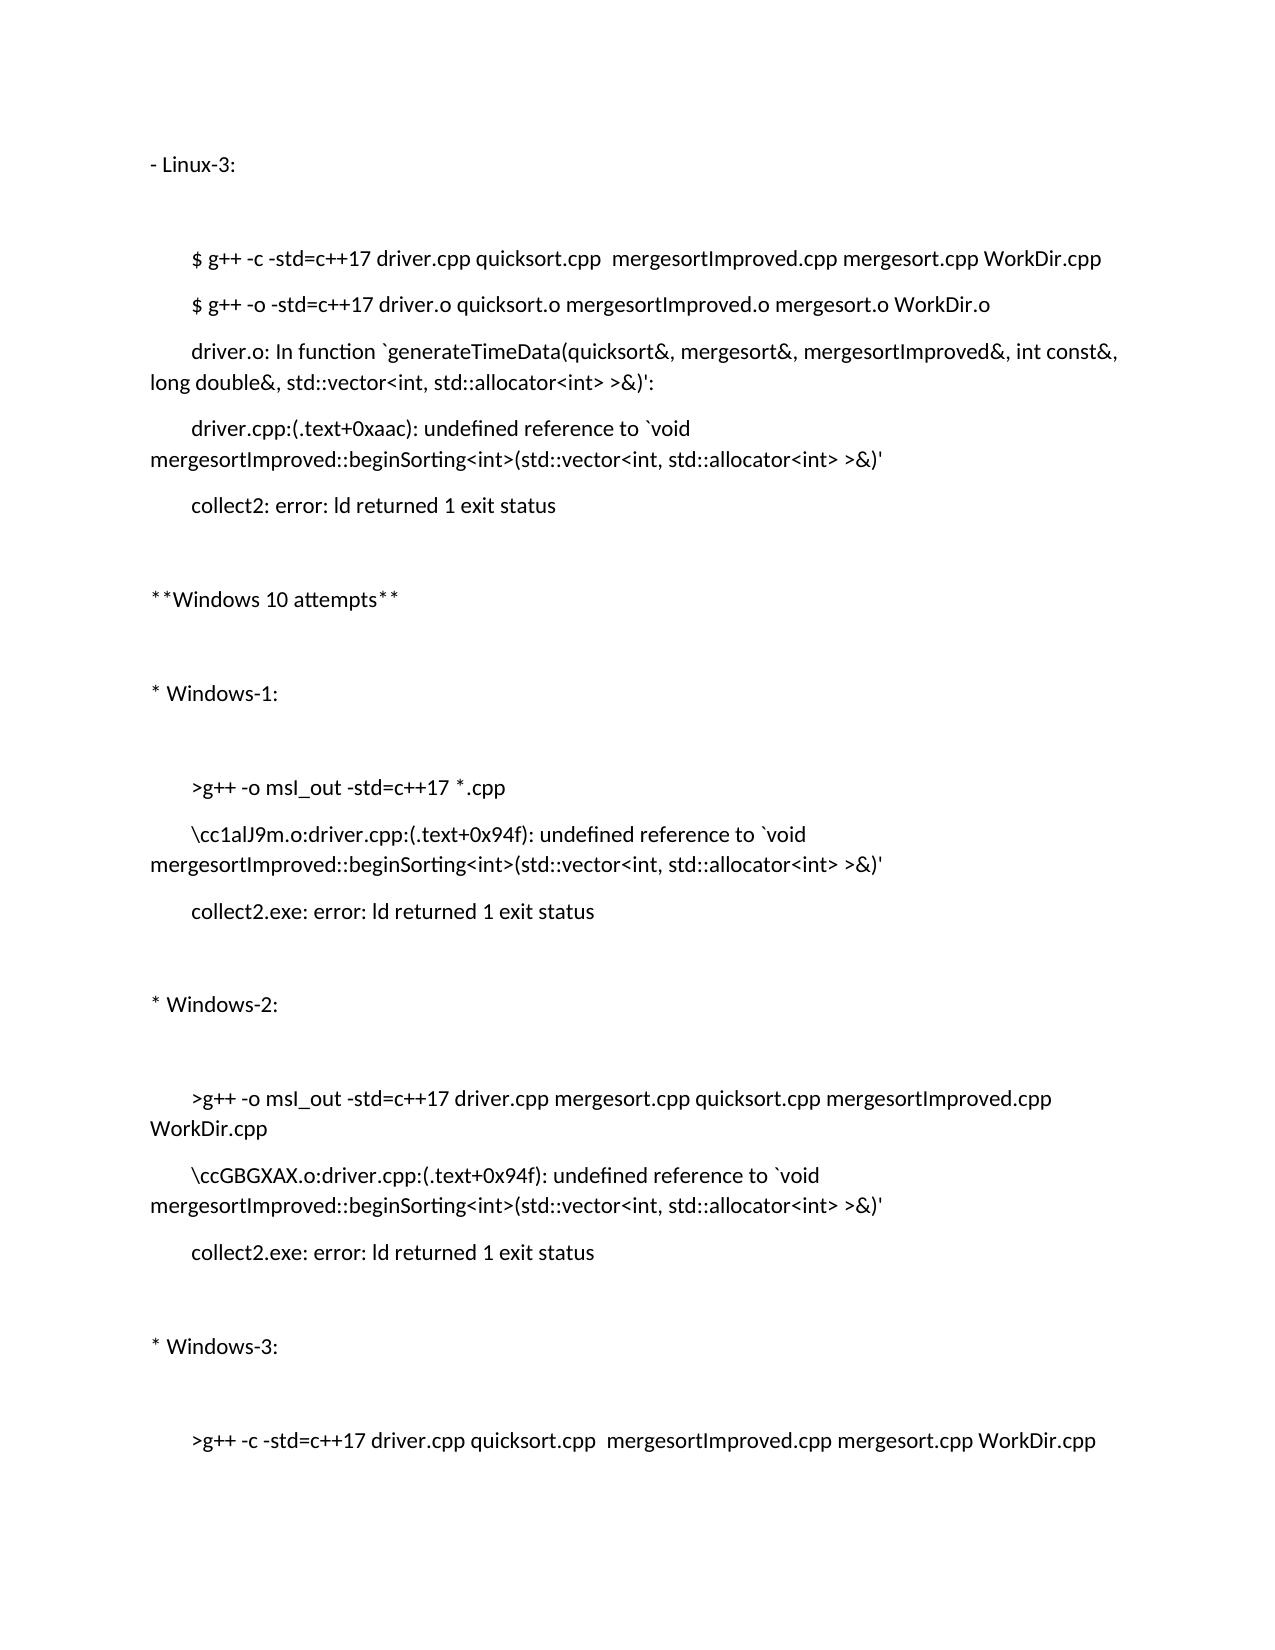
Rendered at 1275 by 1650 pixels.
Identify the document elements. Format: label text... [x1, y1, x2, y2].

text $ g++ -c -std=c++17 driver.cpp quicksort.cpp mergesortImproved.cpp mergesort.cpp WorkDir.cpp [150, 244, 1125, 272]
text collect2.exe: error: ld returned 1 exit status [150, 897, 1125, 925]
text - Linux-3: [150, 150, 1125, 178]
text \cc1alJ9m.o:driver.cpp:(.text+0x94f): undefined reference to `void mergesortImproved::beginSorting<int>(std::vector<int, std::allocator<int> >&)' [150, 820, 1125, 878]
text collect2.exe: error: ld returned 1 exit status [150, 1238, 1125, 1267]
text >g++ -c -std=c++17 driver.cpp quicksort.cpp mergesortImproved.cpp mergesort.cpp WorkDir.cpp [150, 1426, 1125, 1454]
text >g++ -o msI_out -std=c++17 *.cpp [150, 773, 1125, 801]
text driver.o: In function `generateTimeData(quicksort&, mergesort&, mergesortImproved&, int const&, long double&, std::vector<int, std::allocator<int> >&)': [150, 337, 1125, 396]
text driver.cpp:(.text+0xaac): undefined reference to `void mergesortImproved::beginSorting<int>(std::vector<int, std::allocator<int> >&)' [150, 414, 1125, 473]
text collect2: error: ld returned 1 exit status [150, 492, 1125, 520]
text * Windows-1: [150, 679, 1125, 707]
text >g++ -o msI_out -std=c++17 driver.cpp mergesort.cpp quicksort.cpp mergesortImproved.cpp WorkDir.cpp [150, 1084, 1125, 1143]
text * Windows-3: [150, 1332, 1125, 1360]
text $ g++ -o -std=c++17 driver.o quicksort.o mergesortImproved.o mergesort.o WorkDir.o [150, 291, 1125, 319]
text **Windows 10 attempts** [150, 585, 1125, 613]
text * Windows-2: [150, 991, 1125, 1019]
text \ccGBGXAX.o:driver.cpp:(.text+0x94f): undefined reference to `void mergesortImproved::beginSorting<int>(std::vector<int, std::allocator<int> >&)' [150, 1161, 1125, 1220]
